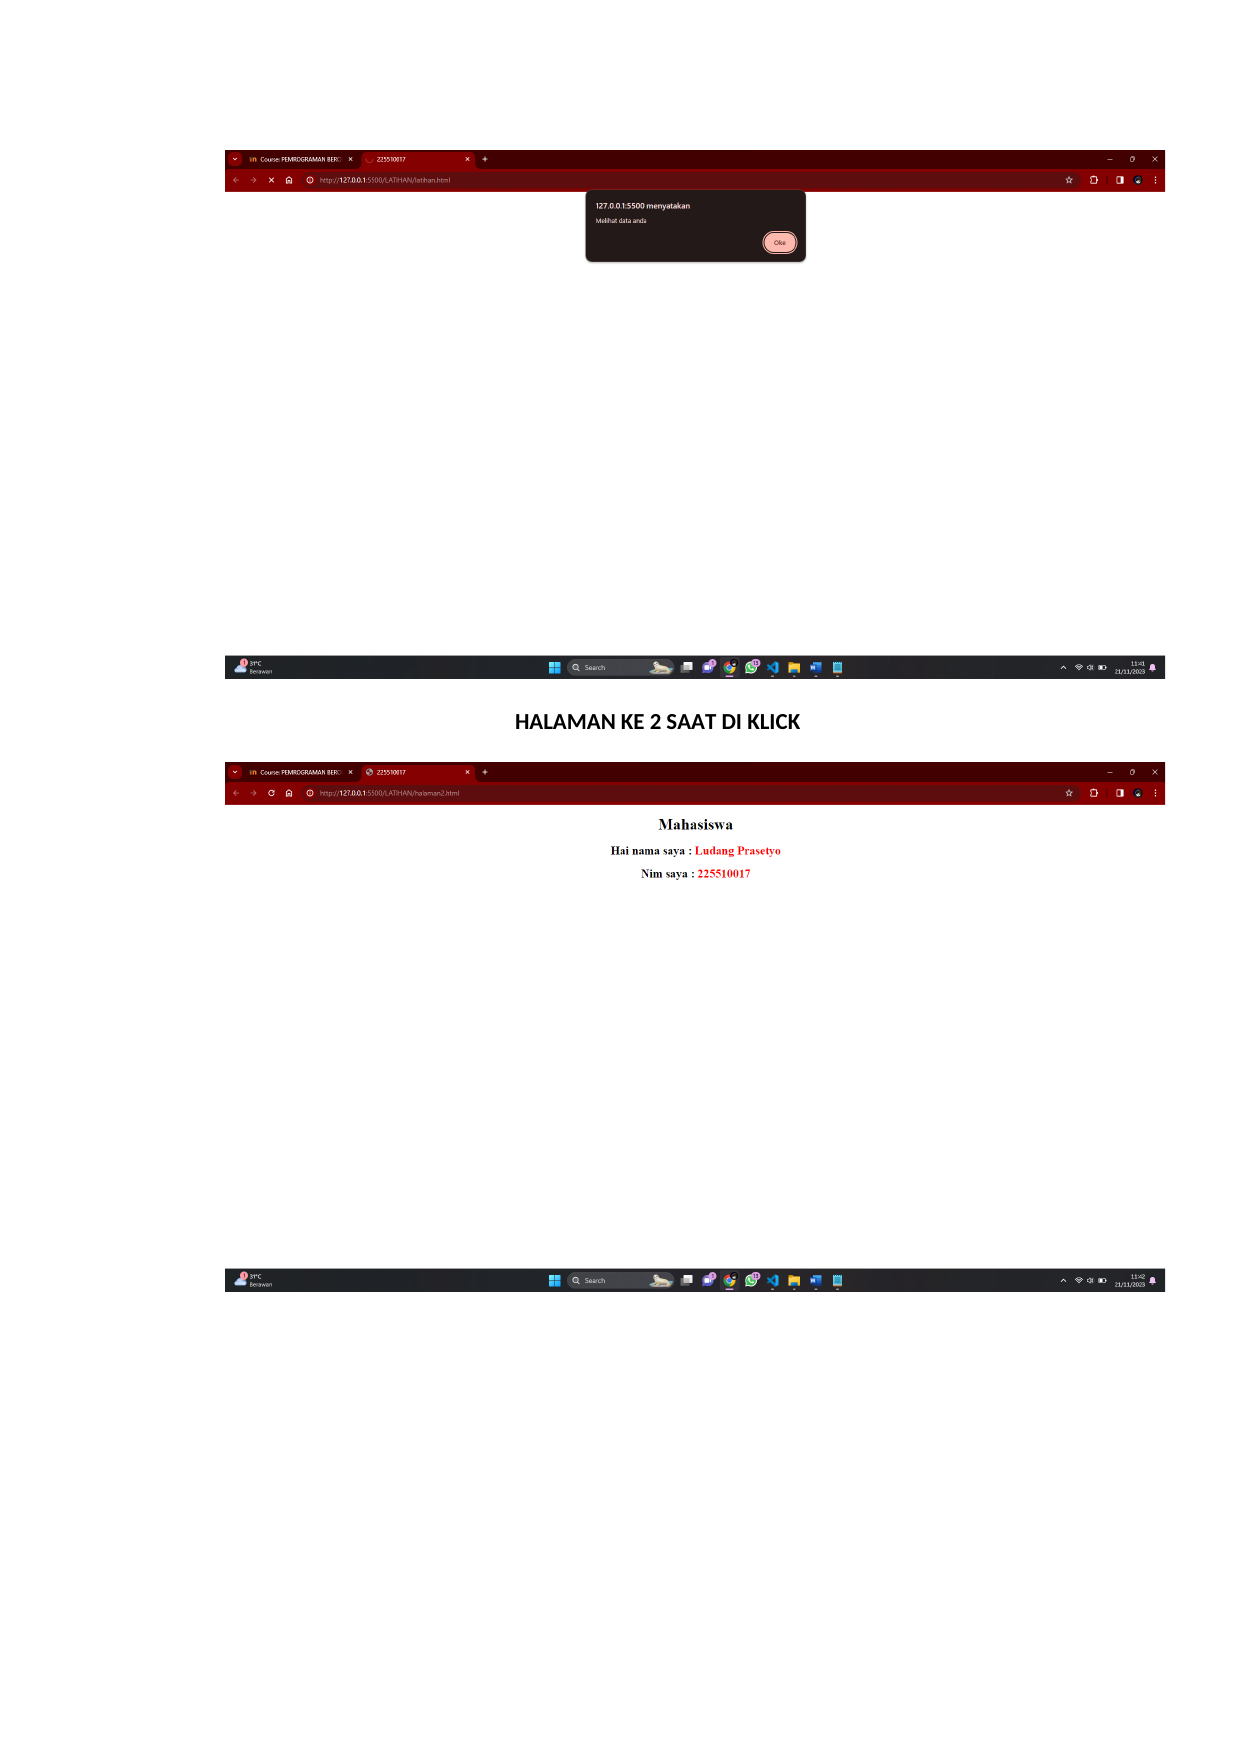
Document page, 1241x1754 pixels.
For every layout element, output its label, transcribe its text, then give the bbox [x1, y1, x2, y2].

list HALAMAN KE 2 SAAT DI KLICK [225, 707, 1090, 735]
picture [225, 150, 1166, 679]
picture [225, 762, 1166, 1292]
